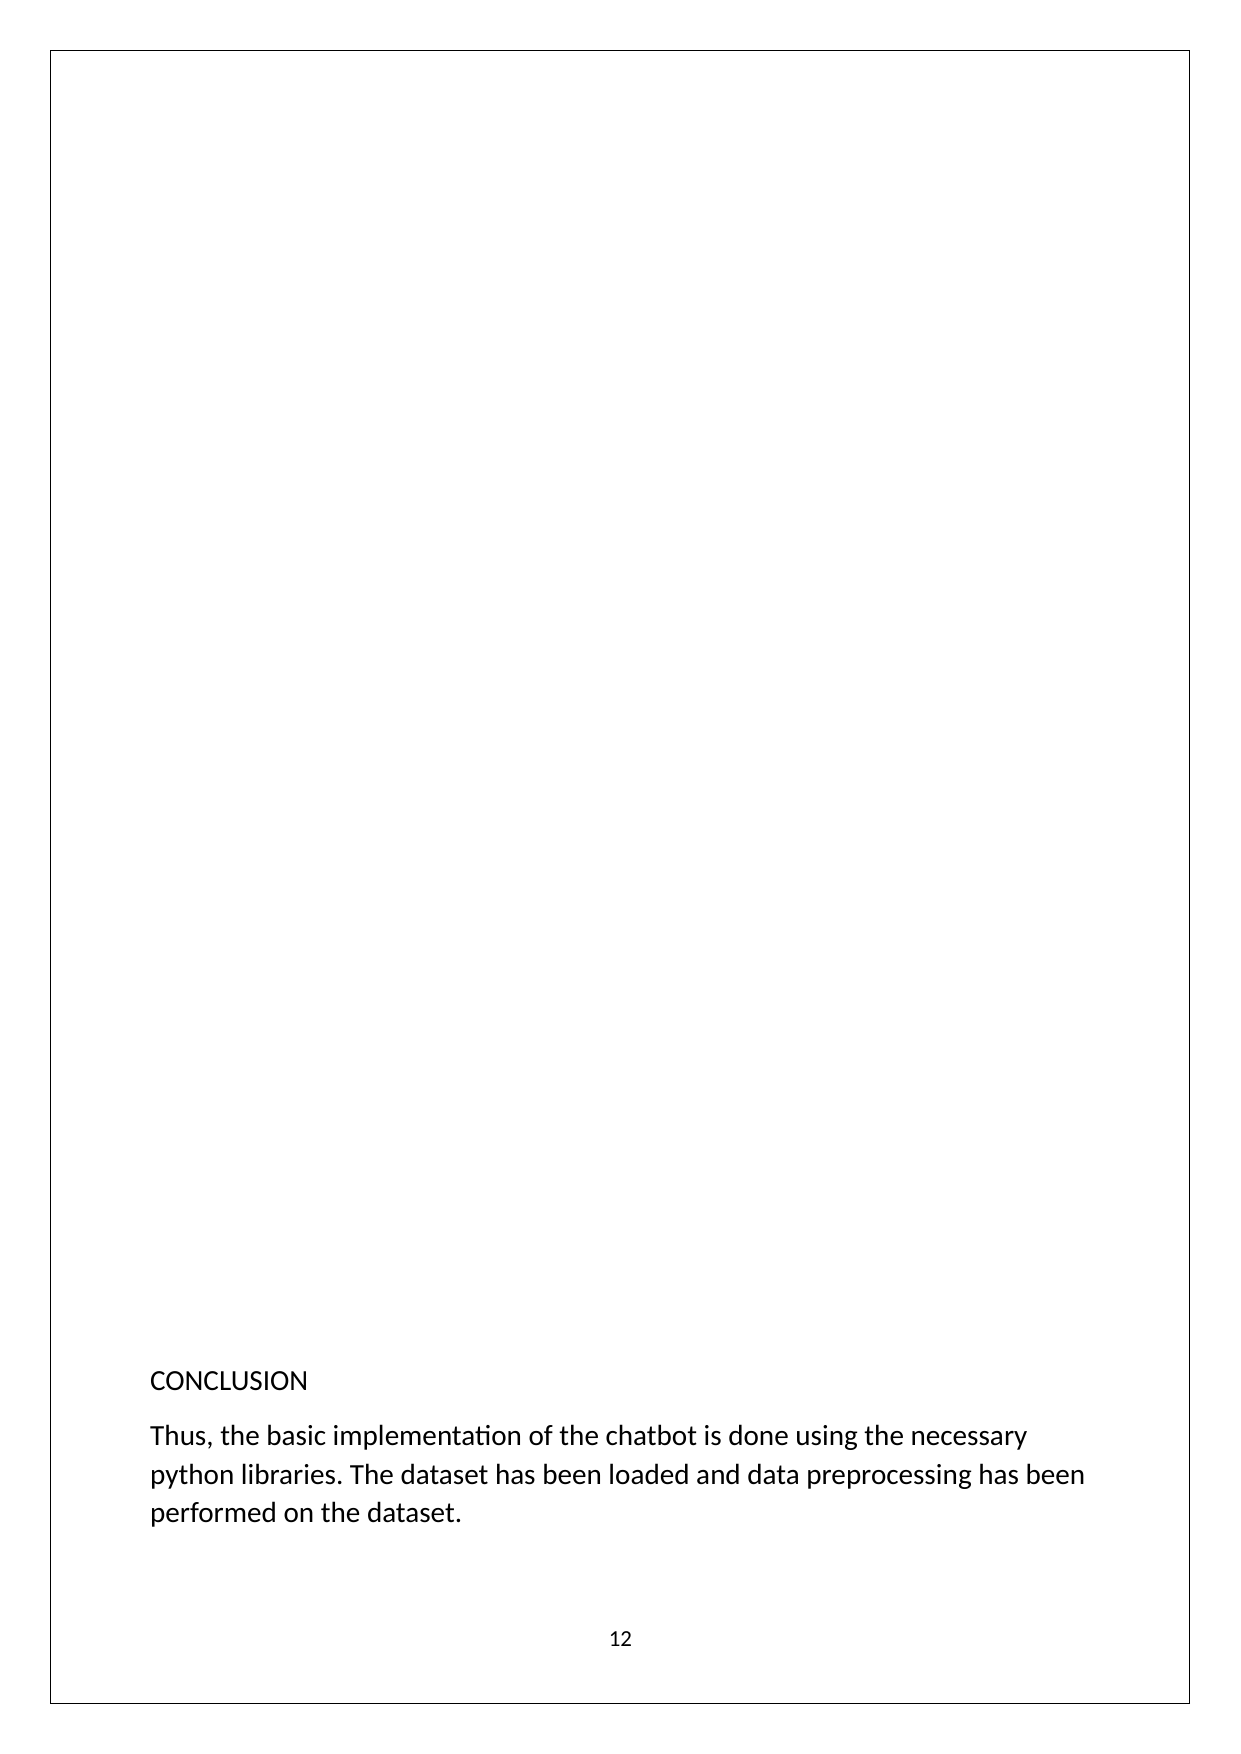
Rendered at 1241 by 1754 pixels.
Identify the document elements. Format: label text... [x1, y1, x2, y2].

text Thus, the basic implementation of the chatbot is done using the necessary python libraries. The dataset has been loaded and data preprocessing has been performed on the dataset. [150, 1417, 1090, 1530]
text CONCLUSION [150, 1362, 1090, 1398]
